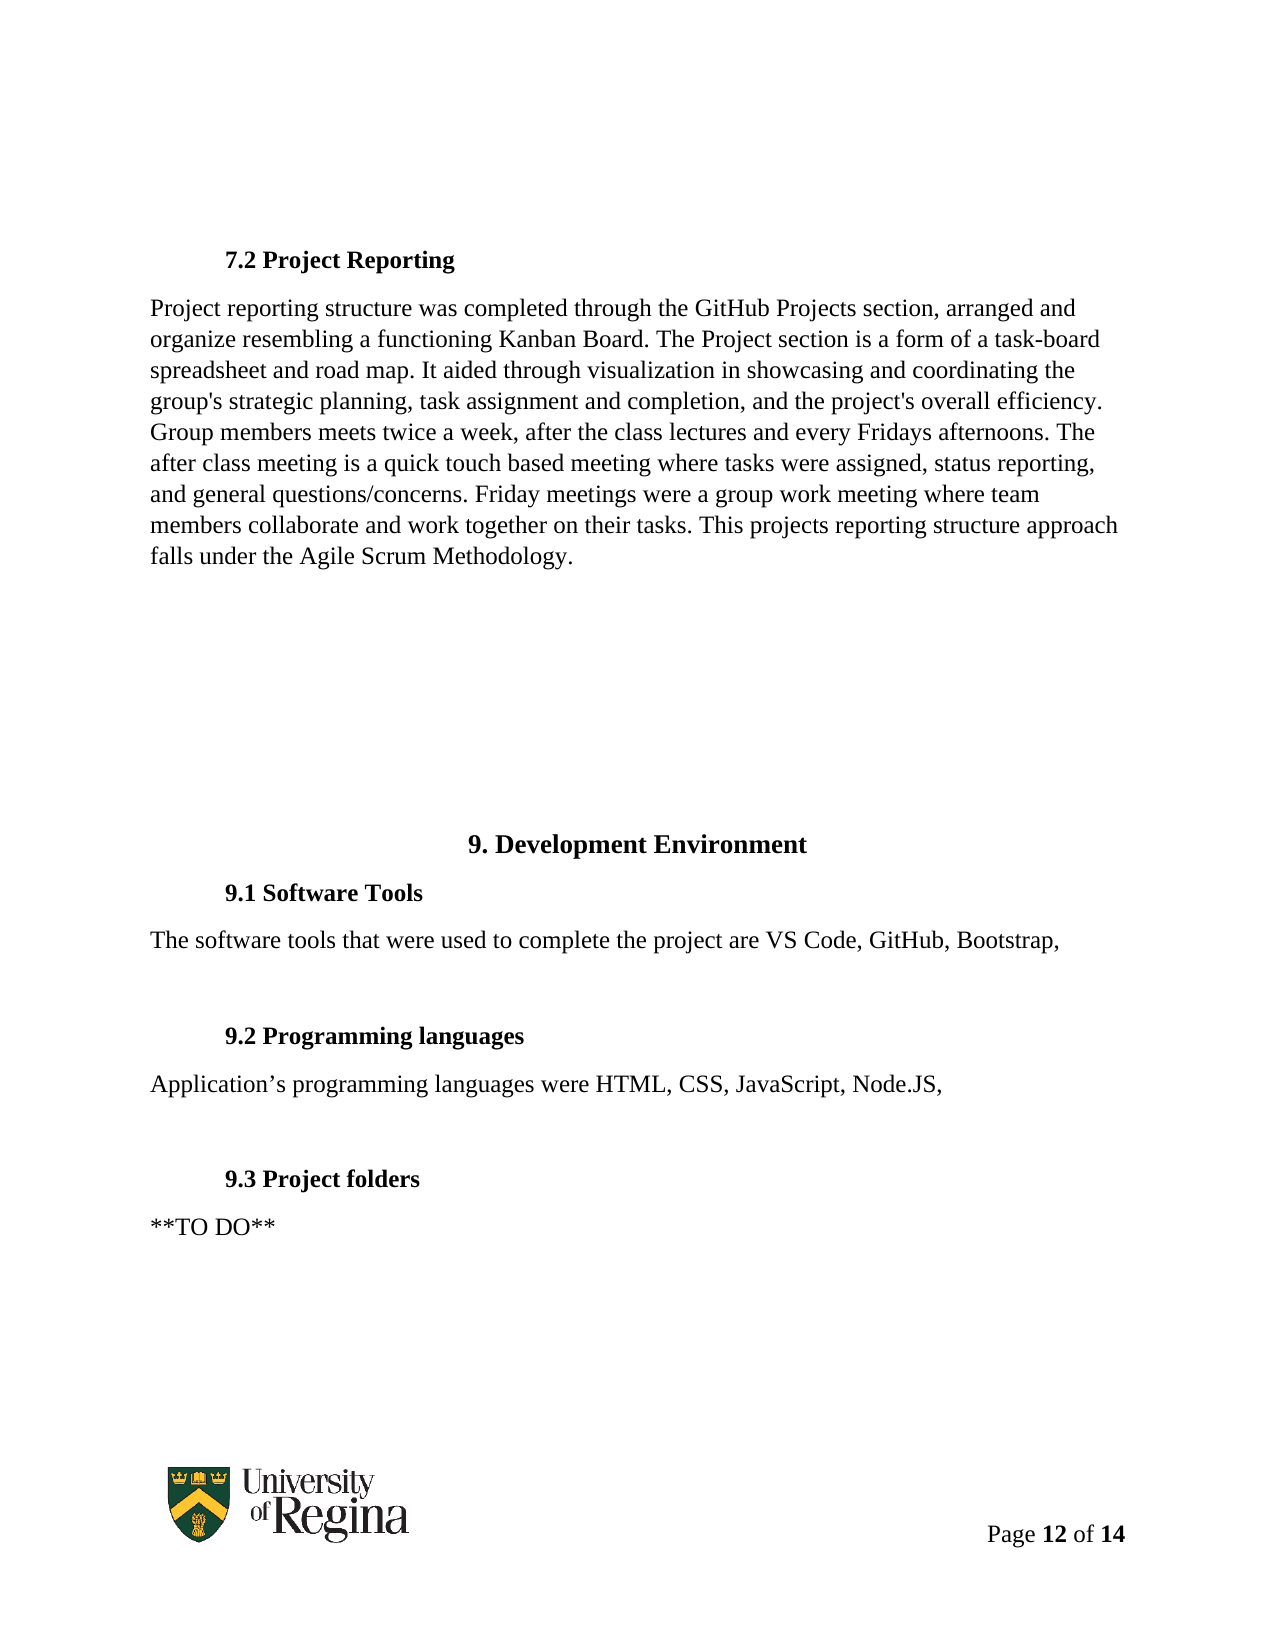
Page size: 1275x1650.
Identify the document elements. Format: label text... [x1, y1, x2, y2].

text 9. Development Environment [150, 828, 1125, 859]
text Project reporting structure was completed through the GitHub Projects section, arranged and organize resembling a functioning Kanban Board. The Project section is a form of a task-board spreadsheet and road map. It aided through visualization in showcasing and coordinating the group's strategic planning, task assignment and completion, and the project's overall efficiency. Group members meets twice a week, after the class lectures and every Fridays afternoons. The after class meeting is a quick touch based meeting where tasks were assigned, status reporting, and general questions/concerns. Friday meetings were a group work meeting where team members collaborate and work together on their tasks. This projects reporting structure approach falls under the Agile Scrum Methodology. [150, 293, 1125, 570]
picture [158, 1459, 416, 1548]
text **TO DO** [150, 1212, 1125, 1241]
text 9.2 Programming languages [150, 1021, 1125, 1050]
text 9.1 Software Tools [150, 878, 1125, 907]
text 9.3 Project folders [150, 1164, 1125, 1193]
text 7.2 Project Reporting [150, 245, 1125, 274]
text The software tools that were used to complete the project are VS Code, GitHub, Bootstrap, [150, 926, 1125, 954]
text Application’s programming languages were HTML, CSS, JavaScript, Node.JS, [150, 1069, 1125, 1097]
